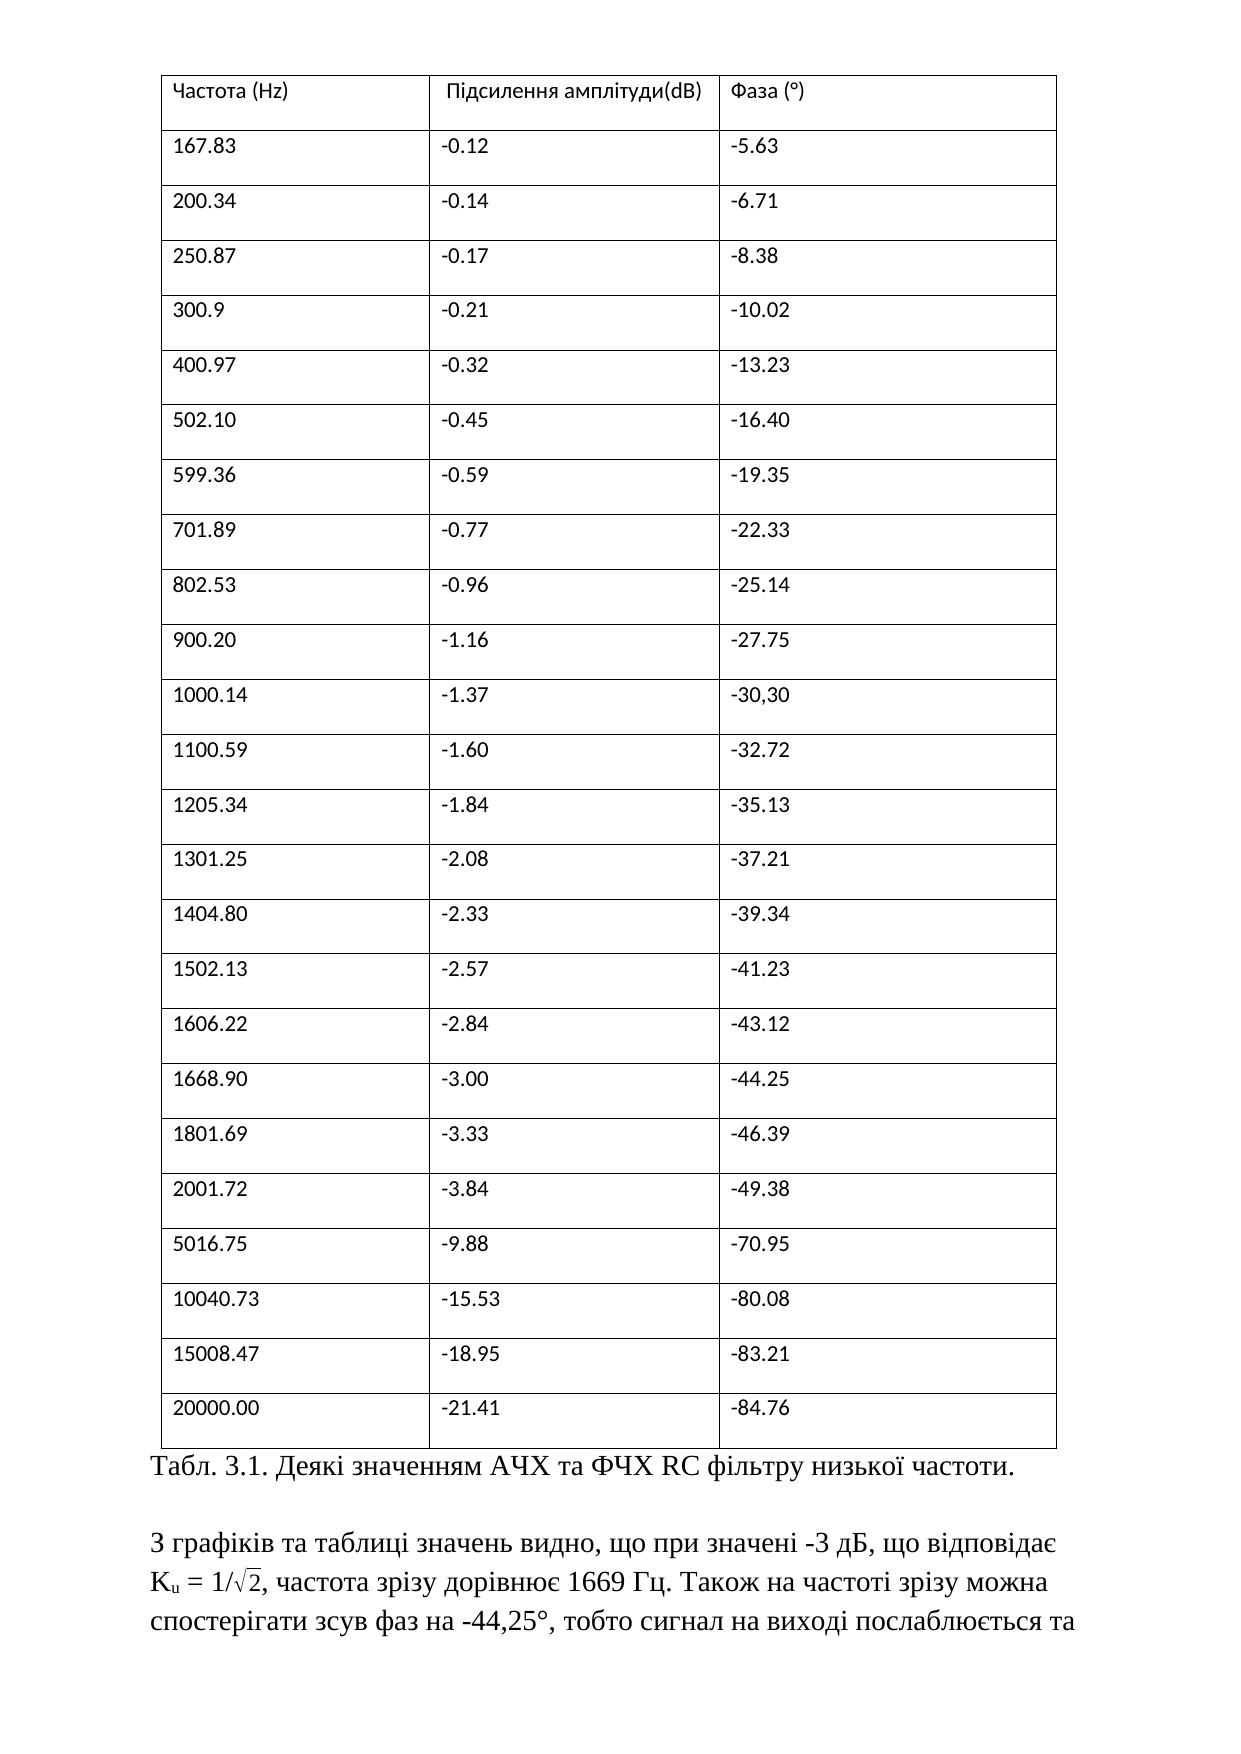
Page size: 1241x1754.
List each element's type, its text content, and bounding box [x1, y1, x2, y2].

table_cell 400.97 [162, 351, 429, 404]
table_cell -83.21 [720, 1339, 1056, 1392]
table_cell -0.77 [430, 515, 719, 569]
table_cell -10.02 [720, 296, 1056, 349]
list Табл. 3.1. Деякі значенням АЧХ та ФЧХ RC фільтру низької частоти. [150, 1448, 1165, 1482]
table_cell -0.45 [430, 405, 719, 459]
table_cell -2.33 [430, 900, 719, 953]
table_cell -46.39 [720, 1119, 1056, 1173]
table_cell -80.08 [720, 1284, 1056, 1338]
table_cell 802.53 [162, 570, 429, 624]
table_cell -25.14 [720, 570, 1056, 624]
table_cell -43.12 [720, 1009, 1056, 1063]
table_cell -6.71 [720, 186, 1056, 240]
table_cell -49.38 [720, 1174, 1056, 1228]
table_cell -5.63 [720, 131, 1056, 185]
table_cell 1801.69 [162, 1119, 429, 1173]
table_cell -15.53 [430, 1284, 719, 1338]
table_cell -39.34 [720, 900, 1056, 953]
table_cell 1606.22 [162, 1009, 429, 1063]
table_cell -41.23 [720, 954, 1056, 1008]
table_cell -21.41 [430, 1394, 719, 1447]
table_header Частота (Hz) [162, 76, 429, 130]
table_cell 1000.14 [162, 680, 429, 734]
table_cell -27.75 [720, 625, 1056, 679]
table_cell -19.35 [720, 460, 1056, 514]
table_cell 167.83 [162, 131, 429, 185]
table_header Підсилення амплітуди(dB) [430, 76, 719, 130]
table_cell -44.25 [720, 1064, 1056, 1118]
table_cell 1668.90 [162, 1064, 429, 1118]
table_cell -3.00 [430, 1064, 719, 1118]
table_cell -0.12 [430, 131, 719, 185]
table_cell 200.34 [162, 186, 429, 240]
table_cell -13.23 [720, 351, 1056, 404]
table_cell -3.84 [430, 1174, 719, 1228]
table_cell -18.95 [430, 1339, 719, 1392]
table_cell -35.13 [720, 790, 1056, 843]
table_header Фаза (°) [720, 76, 1056, 130]
table_cell -0.96 [430, 570, 719, 624]
table_cell -2.57 [430, 954, 719, 1008]
table_cell 10040.73 [162, 1284, 429, 1338]
table_cell 1100.59 [162, 735, 429, 789]
table_cell 2001.72 [162, 1174, 429, 1228]
table_cell 5016.75 [162, 1229, 429, 1283]
table_cell 15008.47 [162, 1339, 429, 1392]
table_cell 1502.13 [162, 954, 429, 1008]
table_cell -0.59 [430, 460, 719, 514]
table_cell 1205.34 [162, 790, 429, 843]
table_cell 250.87 [162, 241, 429, 294]
table_cell -30,30 [720, 680, 1056, 734]
table_cell 701.89 [162, 515, 429, 569]
table_cell -2.08 [430, 845, 719, 898]
table_cell -9.88 [430, 1229, 719, 1283]
table_cell -37.21 [720, 845, 1056, 898]
table_cell -2.84 [430, 1009, 719, 1063]
table_cell 900.20 [162, 625, 429, 679]
table_cell 300.9 [162, 296, 429, 349]
table_cell 20000.00 [162, 1394, 429, 1447]
table_cell -3.33 [430, 1119, 719, 1173]
table_cell -0.21 [430, 296, 719, 349]
table_cell 599.36 [162, 460, 429, 514]
table_cell -84.76 [720, 1394, 1056, 1447]
table_cell -16.40 [720, 405, 1056, 459]
table_cell 502.10 [162, 405, 429, 459]
table_cell -8.38 [720, 241, 1056, 294]
table_cell -1.16 [430, 625, 719, 679]
table_cell 1301.25 [162, 845, 429, 898]
table_cell -1.84 [430, 790, 719, 843]
table_cell 1404.80 [162, 900, 429, 953]
table_cell -1.60 [430, 735, 719, 789]
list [150, 1526, 1165, 1636]
table_cell -32.72 [720, 735, 1056, 789]
table_cell -70.95 [720, 1229, 1056, 1283]
table_cell -0.14 [430, 186, 719, 240]
table_cell -0.32 [430, 351, 719, 404]
table_cell -1.37 [430, 680, 719, 734]
table_cell -22.33 [720, 515, 1056, 569]
table_cell -0.17 [430, 241, 719, 294]
